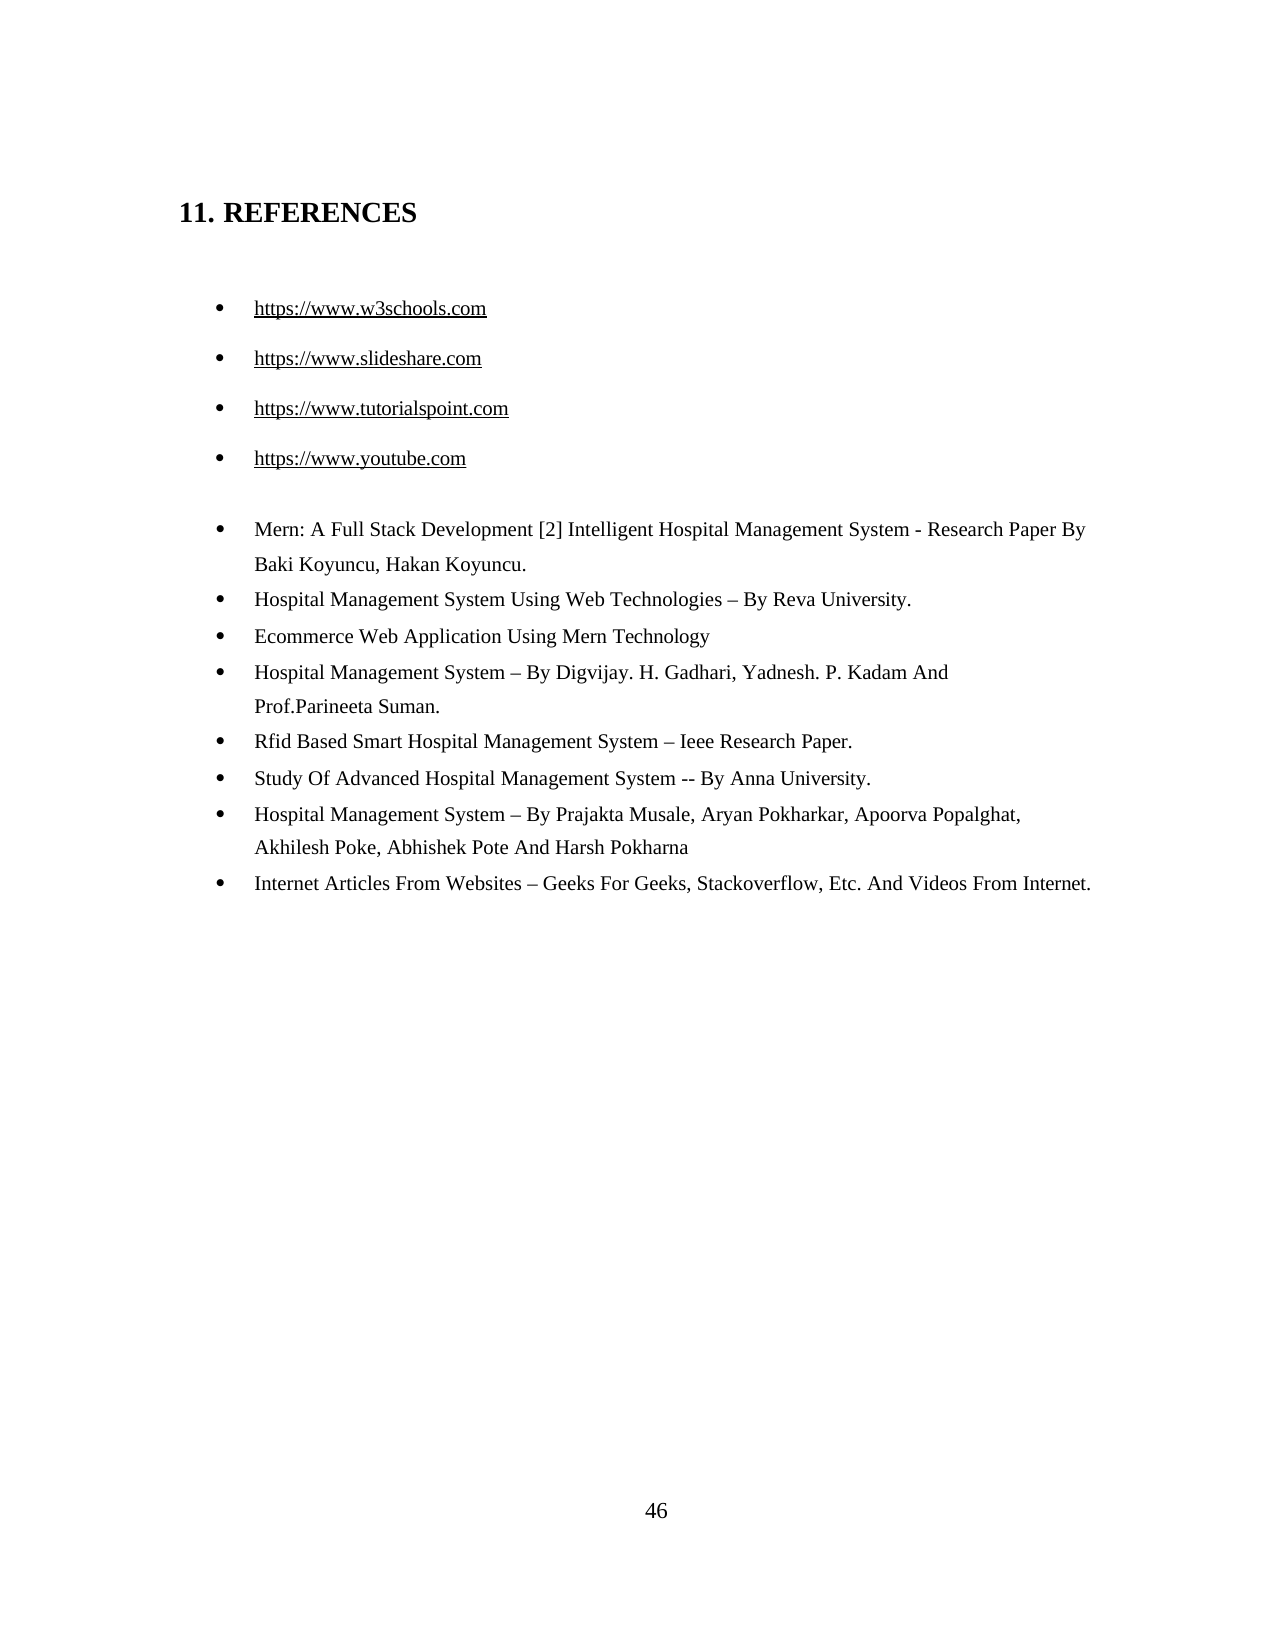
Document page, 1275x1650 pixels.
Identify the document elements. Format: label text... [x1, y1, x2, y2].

list Study Of Advanced Hospital Management System -- By Anna University. [217, 766, 1237, 789]
subtitle REFERENCES [178, 195, 1237, 228]
list Ecommerce Web Application Using Mern Technology [217, 624, 1237, 648]
list https://www.tutorialspoint.com [216, 396, 1237, 420]
list https://www.w3schools.com [216, 296, 1237, 320]
list Hospital Management System – By Digvijay. H. Gadhari, Yadnesh. P. Kadam And Prof.Parineeta Suman. [217, 660, 1069, 718]
list Hospital Management System Using Web Technologies – By Reva University. [217, 587, 1237, 611]
list Mern: A Full Stack Development [2] Intelligent Hospital Management System - Research Paper By Baki Koyuncu, Hakan Koyuncu. [217, 517, 1086, 576]
list https://www.slideshare.com [216, 346, 1237, 370]
list Rfid Based Smart Hospital Management System – Ieee Research Paper. [217, 729, 1237, 753]
list https://www.youtube.com [216, 446, 1237, 470]
list Internet Articles From Websites – Geeks For Geeks, Stackoverflow, Etc. And Videos From Internet. [217, 871, 1237, 895]
list Hospital Management System – By Prajakta Musale, Aryan Pokharkar, Apoorva Popalghat, Akhilesh Poke, Abhishek Pote And Harsh Pokharna [217, 802, 1098, 859]
